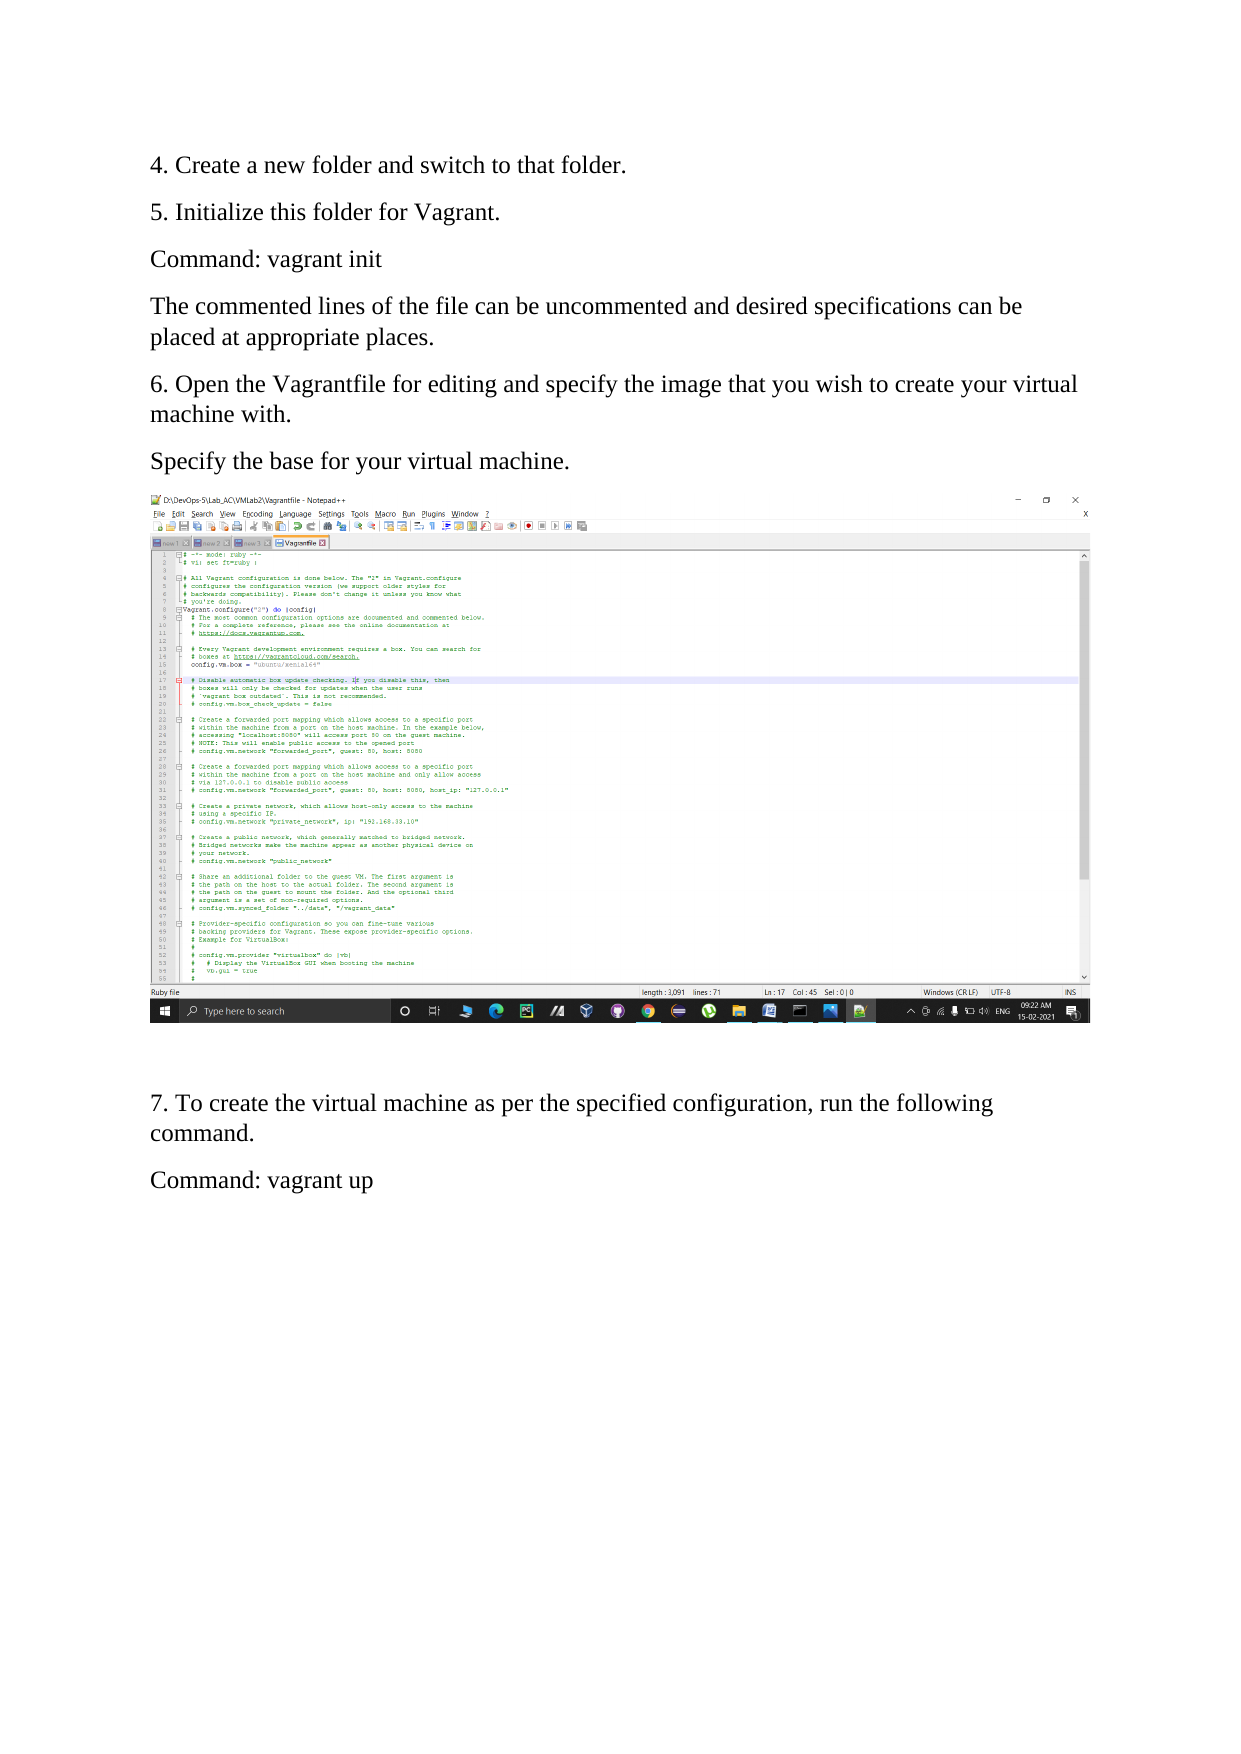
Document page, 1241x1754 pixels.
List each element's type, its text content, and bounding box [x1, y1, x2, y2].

text 7. To create the virtual machine as per the specified configuration, run the following command. [150, 1088, 1090, 1147]
text 5. Initialize this folder for Vagrant. [150, 197, 1090, 226]
text Command: vagrant init [150, 244, 1090, 273]
text 6. Open the Vagrantfile for editing and specify the image that you wish to create your virtual machine with. [150, 369, 1090, 428]
text Specify the base for your virtual machine. [150, 446, 1090, 475]
picture [150, 493, 1091, 1023]
text 4. Create a new folder and switch to that folder. [150, 150, 1090, 179]
text The commented lines of the file can be uncommented and desired specifications can be placed at appropriate places. [150, 291, 1090, 350]
text Command: vagrant up [150, 1165, 1090, 1194]
